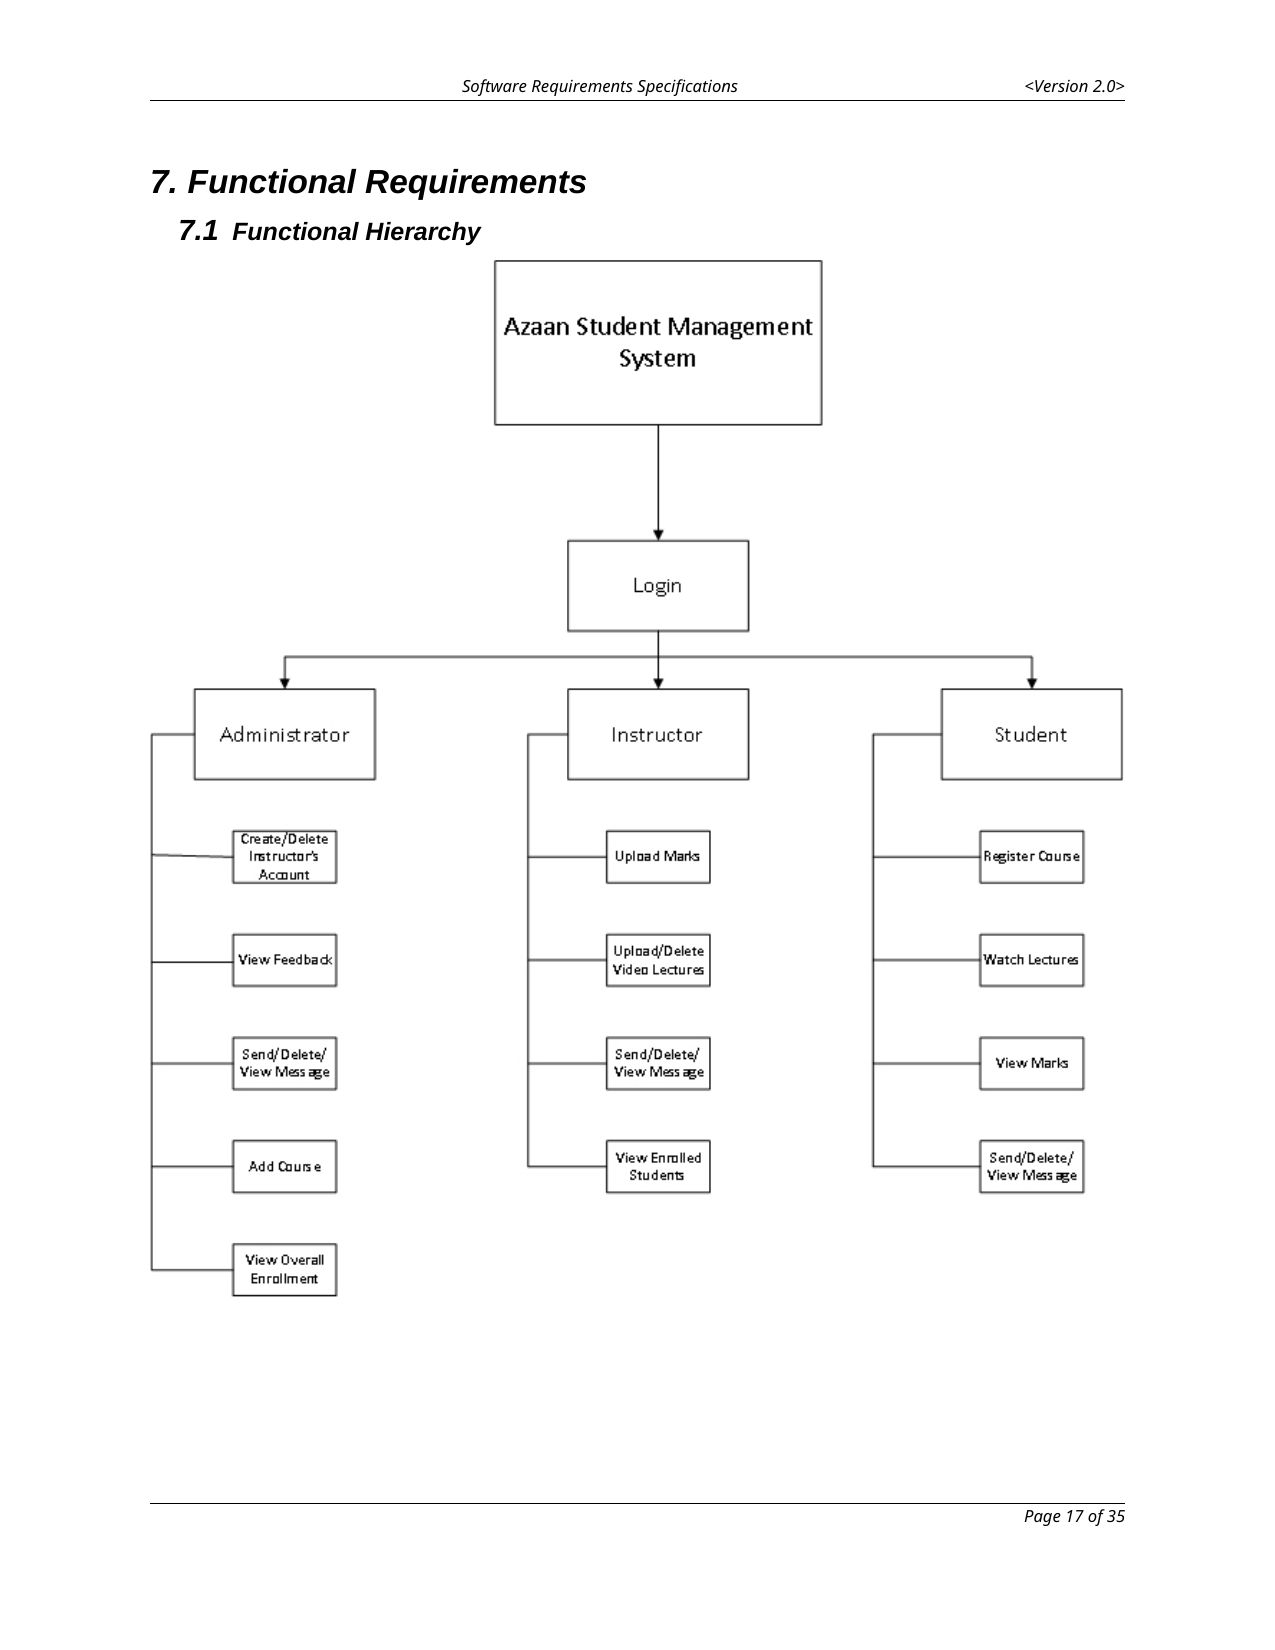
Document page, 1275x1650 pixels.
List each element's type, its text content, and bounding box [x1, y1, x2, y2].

subtitle Functional Requirements [150, 162, 1125, 201]
picture [150, 259, 1124, 1298]
subtitle Functional Hierarchy [178, 213, 1125, 247]
